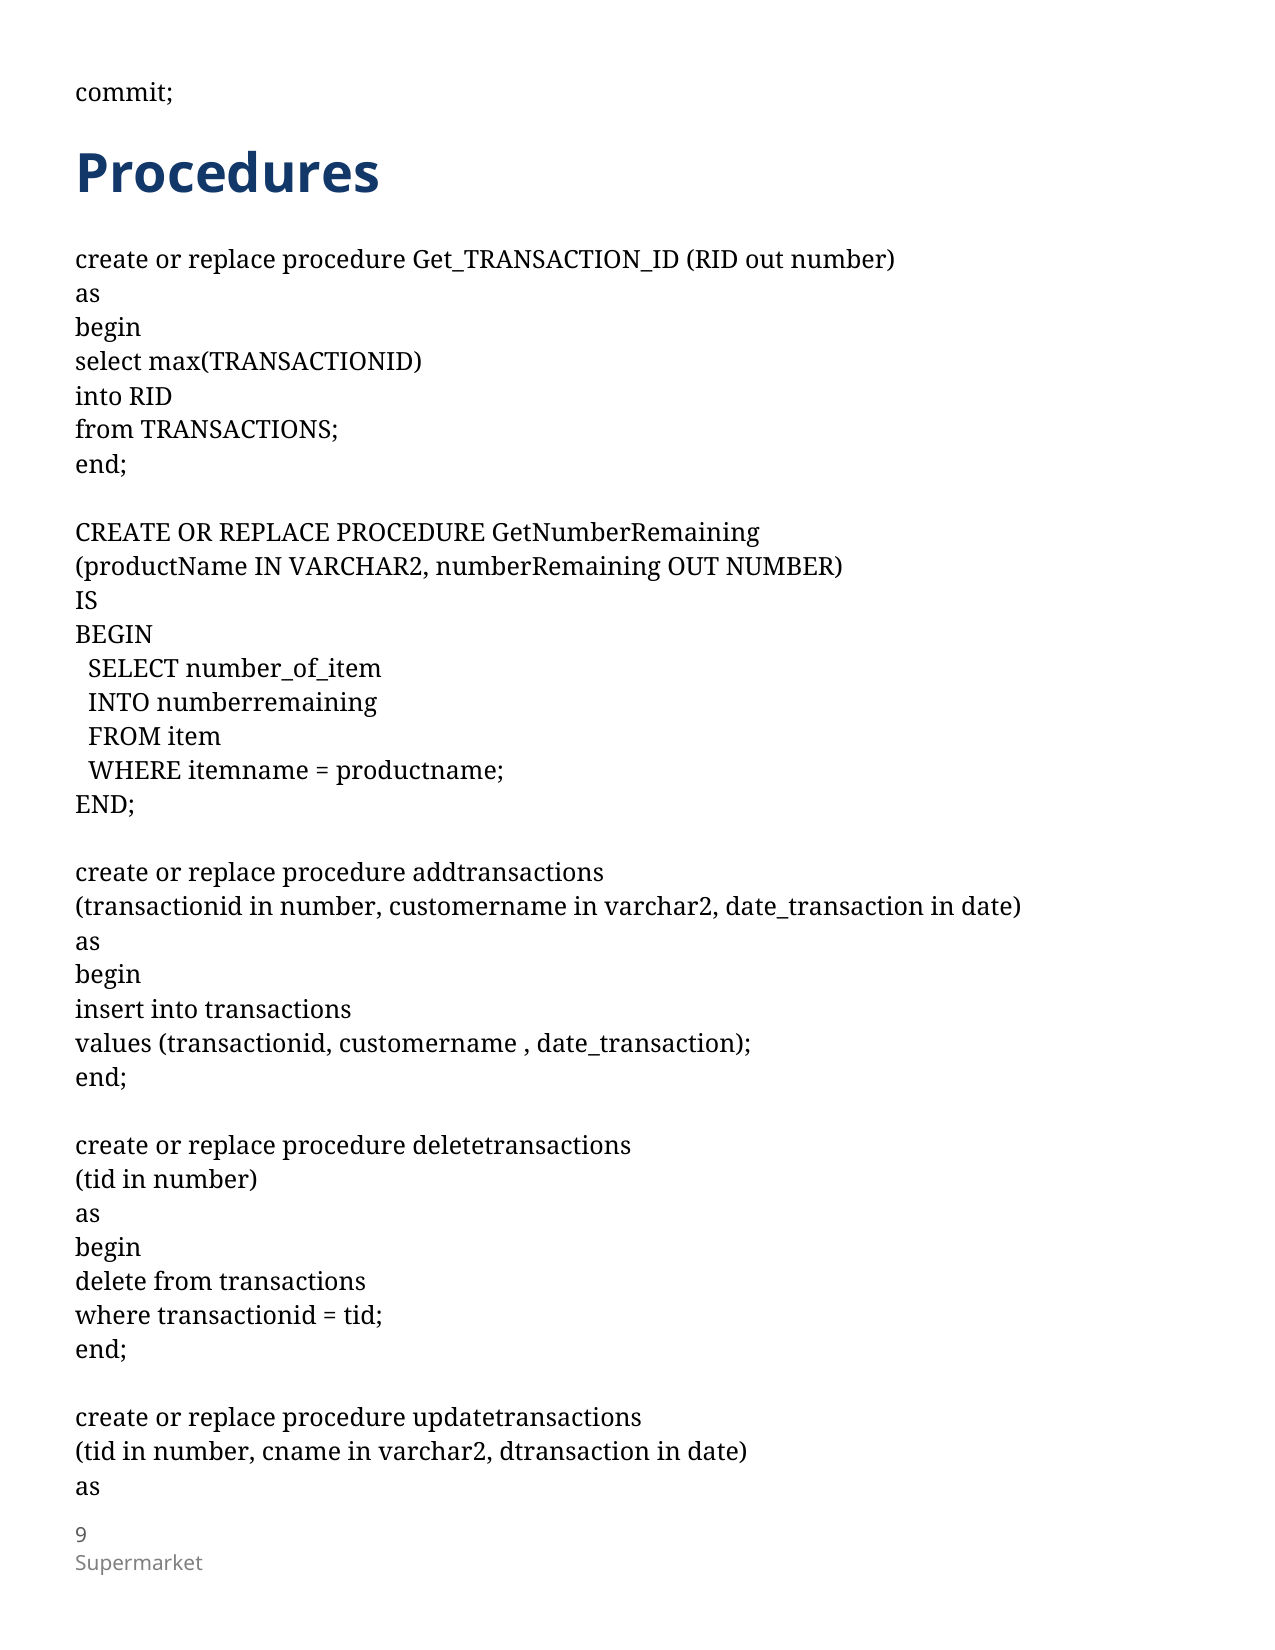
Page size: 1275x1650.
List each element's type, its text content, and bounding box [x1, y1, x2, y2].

text (tid in number, cname in varchar2, dtransaction in date) [75, 1434, 1200, 1468]
text CREATE OR REPLACE PROCEDURE GetNumberRemaining [75, 514, 1200, 548]
text BEGIN [75, 617, 1200, 651]
text into RID [75, 378, 1200, 412]
text end; [75, 1059, 1200, 1093]
text create or replace procedure deletetransactions [75, 1127, 1200, 1162]
text SELECT number_of_item [75, 651, 1200, 685]
text from TRANSACTIONS; [75, 412, 1200, 446]
text as [75, 923, 1200, 957]
text FROM item [75, 719, 1200, 753]
text commit; [75, 75, 1200, 109]
text insert into transactions [75, 991, 1200, 1025]
text create or replace procedure updatetransactions [75, 1400, 1200, 1434]
text as [75, 1196, 1200, 1230]
text (productName IN VARCHAR2, numberRemaining OUT NUMBER) [75, 548, 1200, 582]
text begin [75, 1230, 1200, 1264]
text values (transactionid, customername , date_transaction); [75, 1025, 1200, 1059]
text WHERE itemname = productname; [75, 753, 1200, 787]
text create or replace procedure addtransactions [75, 855, 1200, 889]
text end; [75, 446, 1200, 480]
text create or replace procedure Get_TRANSACTION_ID (RID out number) [75, 242, 1200, 276]
text (tid in number) [75, 1162, 1200, 1196]
text delete from transactions [75, 1264, 1200, 1298]
text as [75, 276, 1200, 310]
text select max(TRANSACTIONID) [75, 344, 1200, 378]
text begin [75, 957, 1200, 991]
text (transactionid in number, customername in varchar2, date_transaction in date) [75, 889, 1200, 923]
text as [75, 1468, 1200, 1502]
text where transactionid = tid; [75, 1298, 1200, 1332]
text END; [75, 787, 1200, 821]
text end; [75, 1332, 1200, 1366]
text begin [75, 310, 1200, 344]
text IS [75, 582, 1200, 617]
text INTO numberremaining [75, 685, 1200, 719]
subtitle Procedures [75, 134, 1200, 208]
